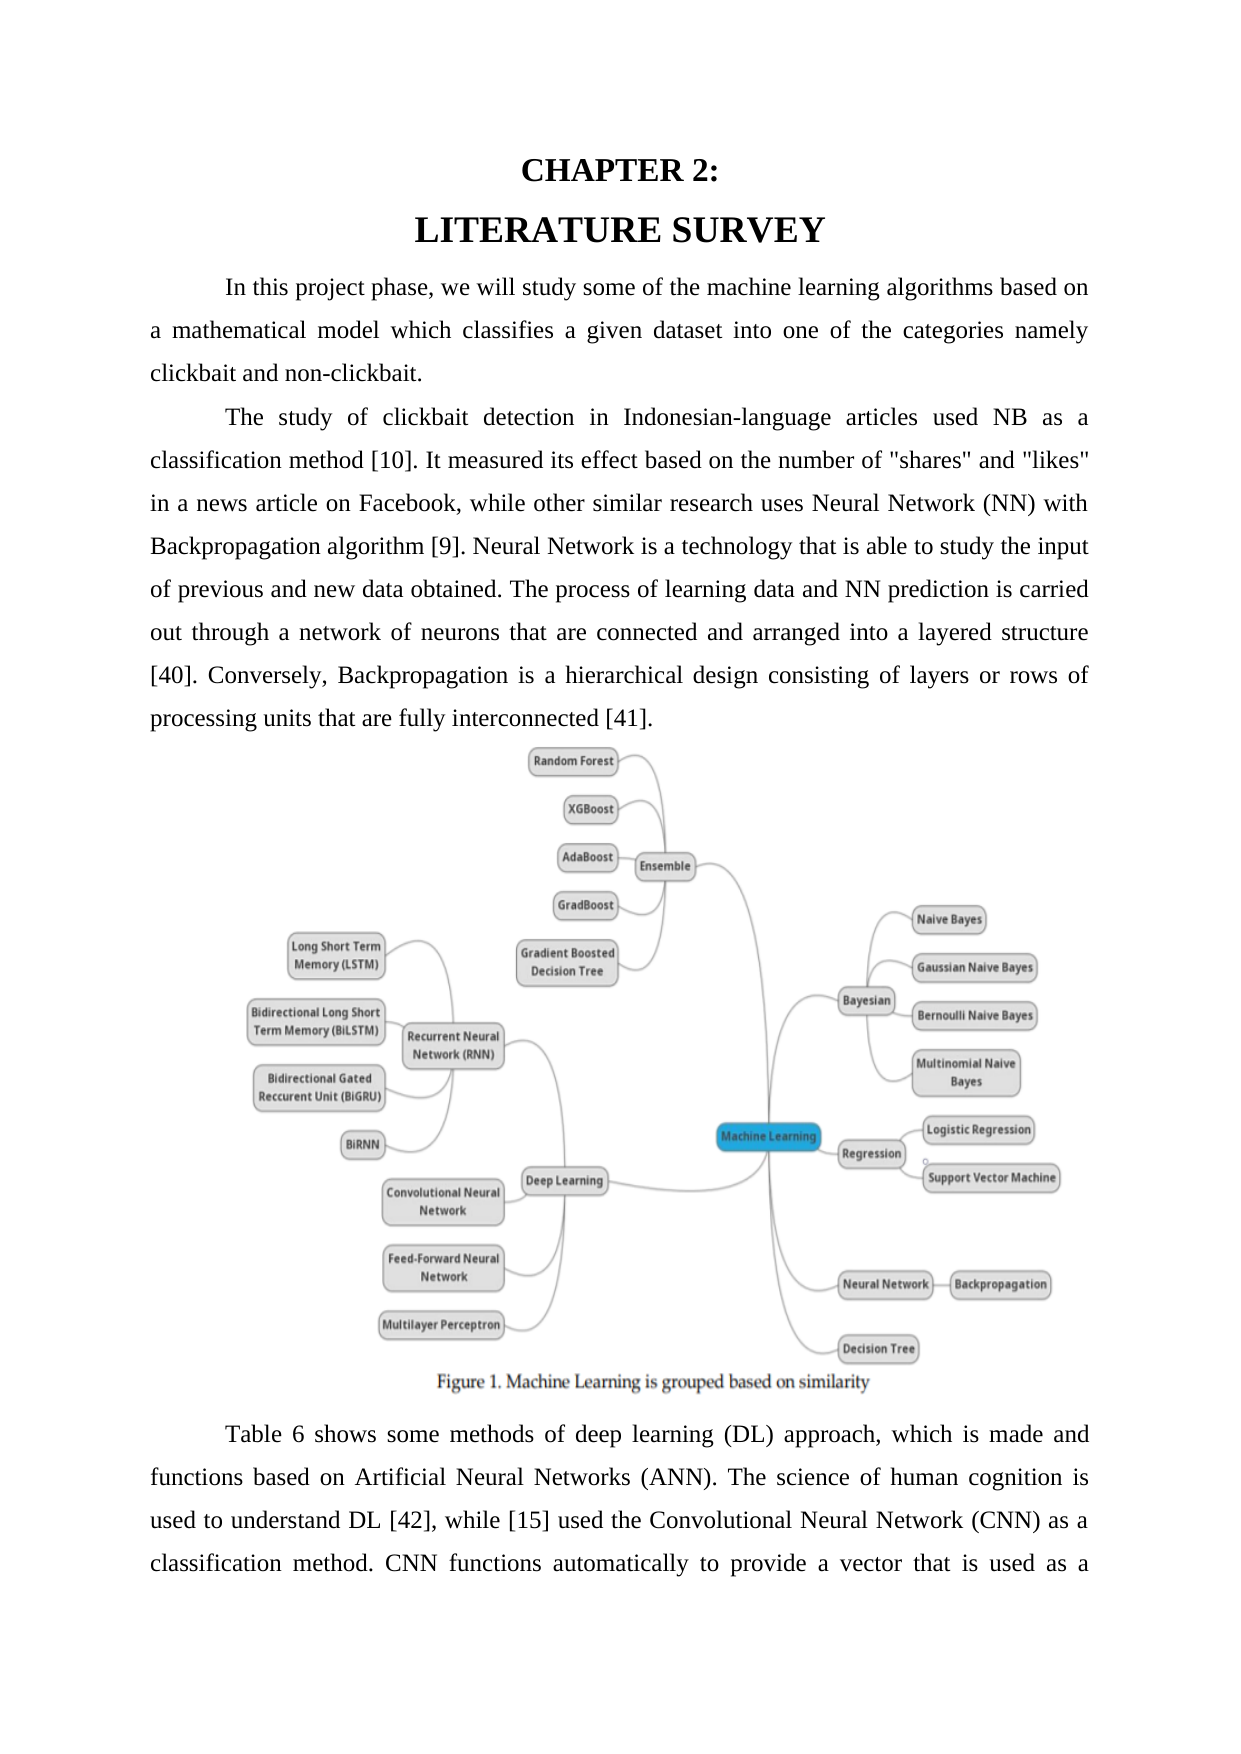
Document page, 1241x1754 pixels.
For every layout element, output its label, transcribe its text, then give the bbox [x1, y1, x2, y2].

text The study of clickbait detection in Indonesian-language articles used NB as a classification method [10]. It measured its effect based on the number of "shares" and "likes" in a news article on Facebook, while other similar research uses Neural Network (NN) with Backpropagation algorithm [9]. Neural Network is a technology that is able to study the input of previous and new data obtained. The process of learning data and NN prediction is carried out through a network of neurons that are connected and arranged into a layered structure [40]. Conversely, Backpropagation is a hierarchical design consisting of layers or rows of processing units that are fully interconnected [41]. [150, 402, 1090, 732]
text CHAPTER 2: [150, 150, 1090, 188]
text LITERATURE SURVEY [150, 207, 1090, 251]
text In this project phase, we will study some of the machine learning algorithms based on a mathematical model which classifies a given dataset into one of the categories namely clickbait and non-clickbait. [150, 272, 1090, 387]
picture [225, 746, 1088, 1405]
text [150, 1419, 1090, 1577]
